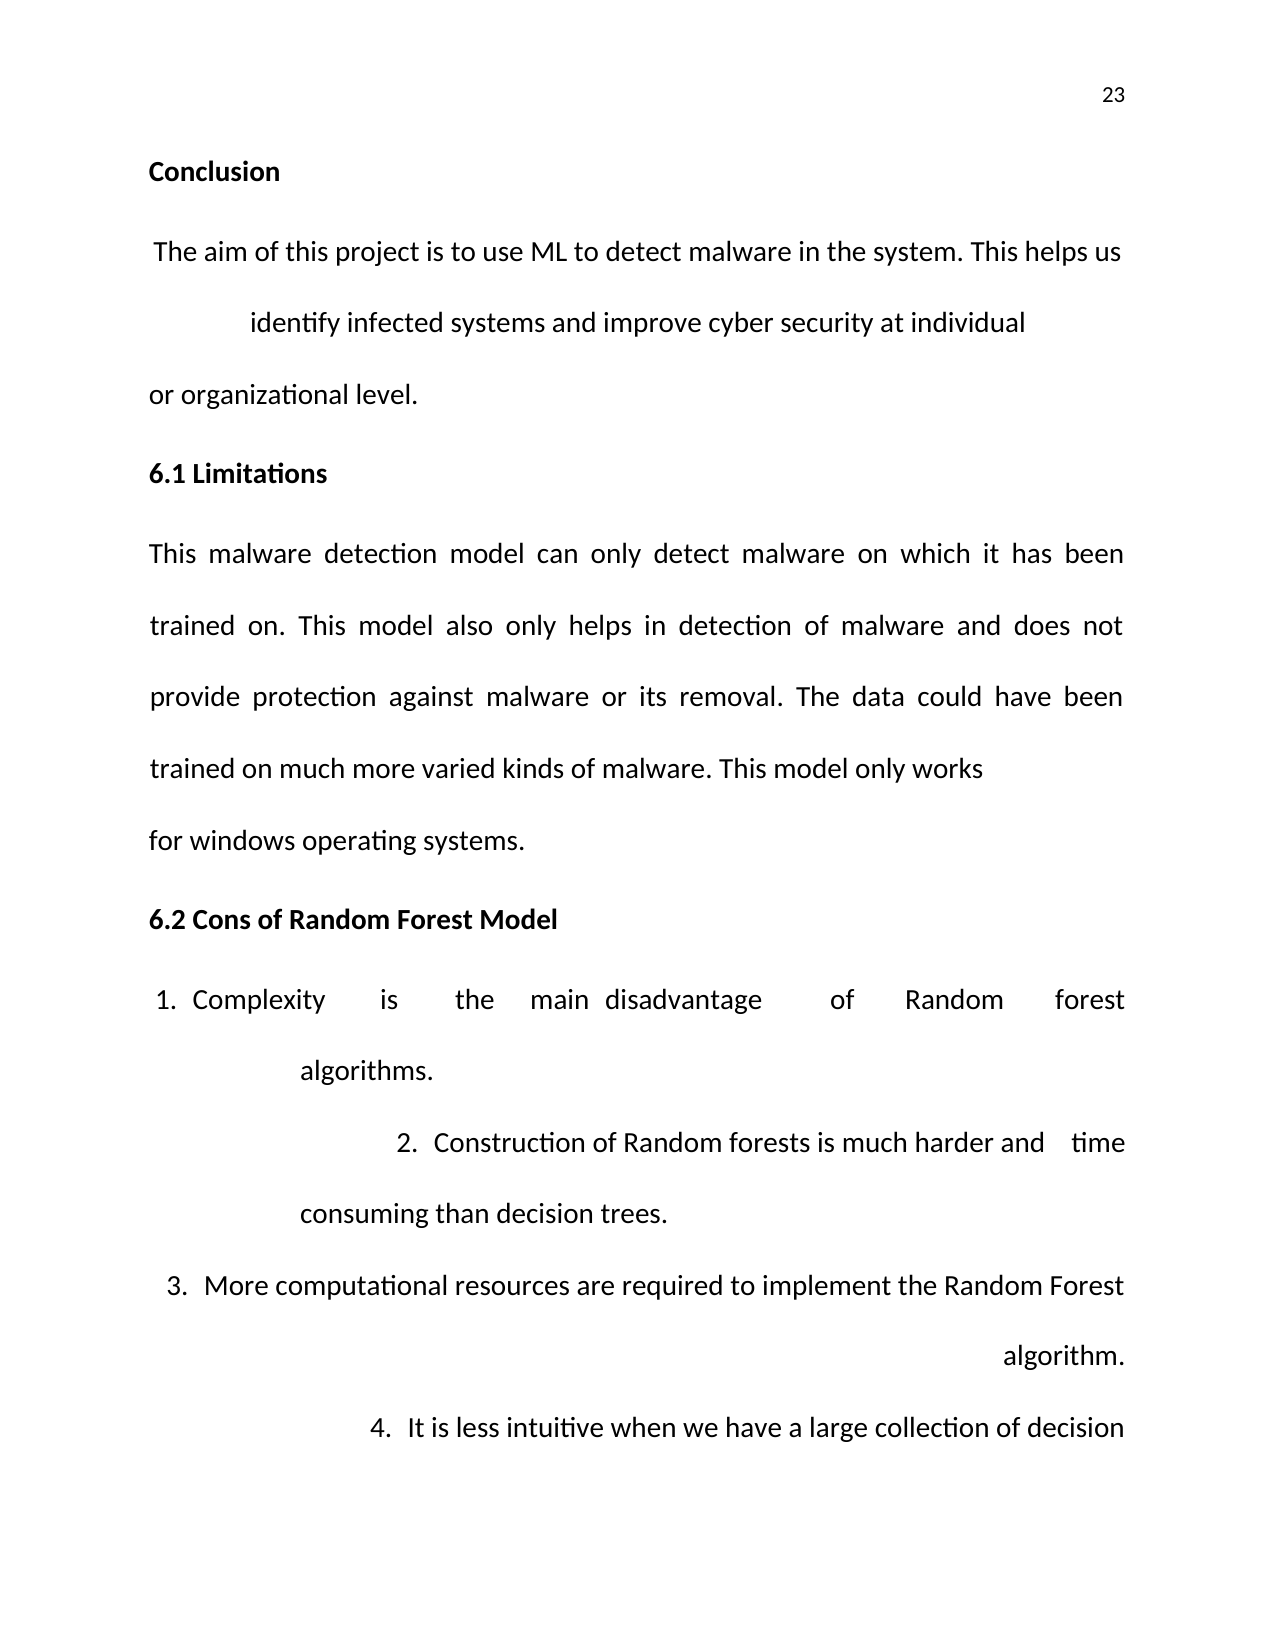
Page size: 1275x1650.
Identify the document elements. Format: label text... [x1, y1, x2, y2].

text consuming than decision trees. [300, 1195, 1125, 1231]
list It is less intuitive when we have a large collection of decision [150, 1409, 1125, 1444]
text algorithms. [300, 1052, 1125, 1088]
text or organizational level. [148, 376, 1125, 412]
list Construction of Random forests is much harder and time [150, 1124, 1125, 1159]
subtitle 6.2 Cons of Random Forest Model [148, 901, 1125, 937]
list Complexity is the main disadvantage of Random forest [150, 981, 1125, 1016]
subtitle Conclusion [148, 153, 1125, 189]
text The aim of this project is to use ML to detect malware in the system. This helps us identify infected systems and improve cyber security at individual [150, 233, 1125, 340]
text for windows operating systems. [148, 822, 1125, 857]
text This malware detection model can only detect malware on which it has been trained on. This model also only helps in detection of malware and does not provide protection against malware or its removal. The data could have been trained on much more varied kinds of malware. This model only works [148, 535, 1125, 786]
subtitle 6.1 Limitations [148, 456, 1125, 491]
list More computational resources are required to implement the Random Forest algorithm. [150, 1267, 1125, 1373]
